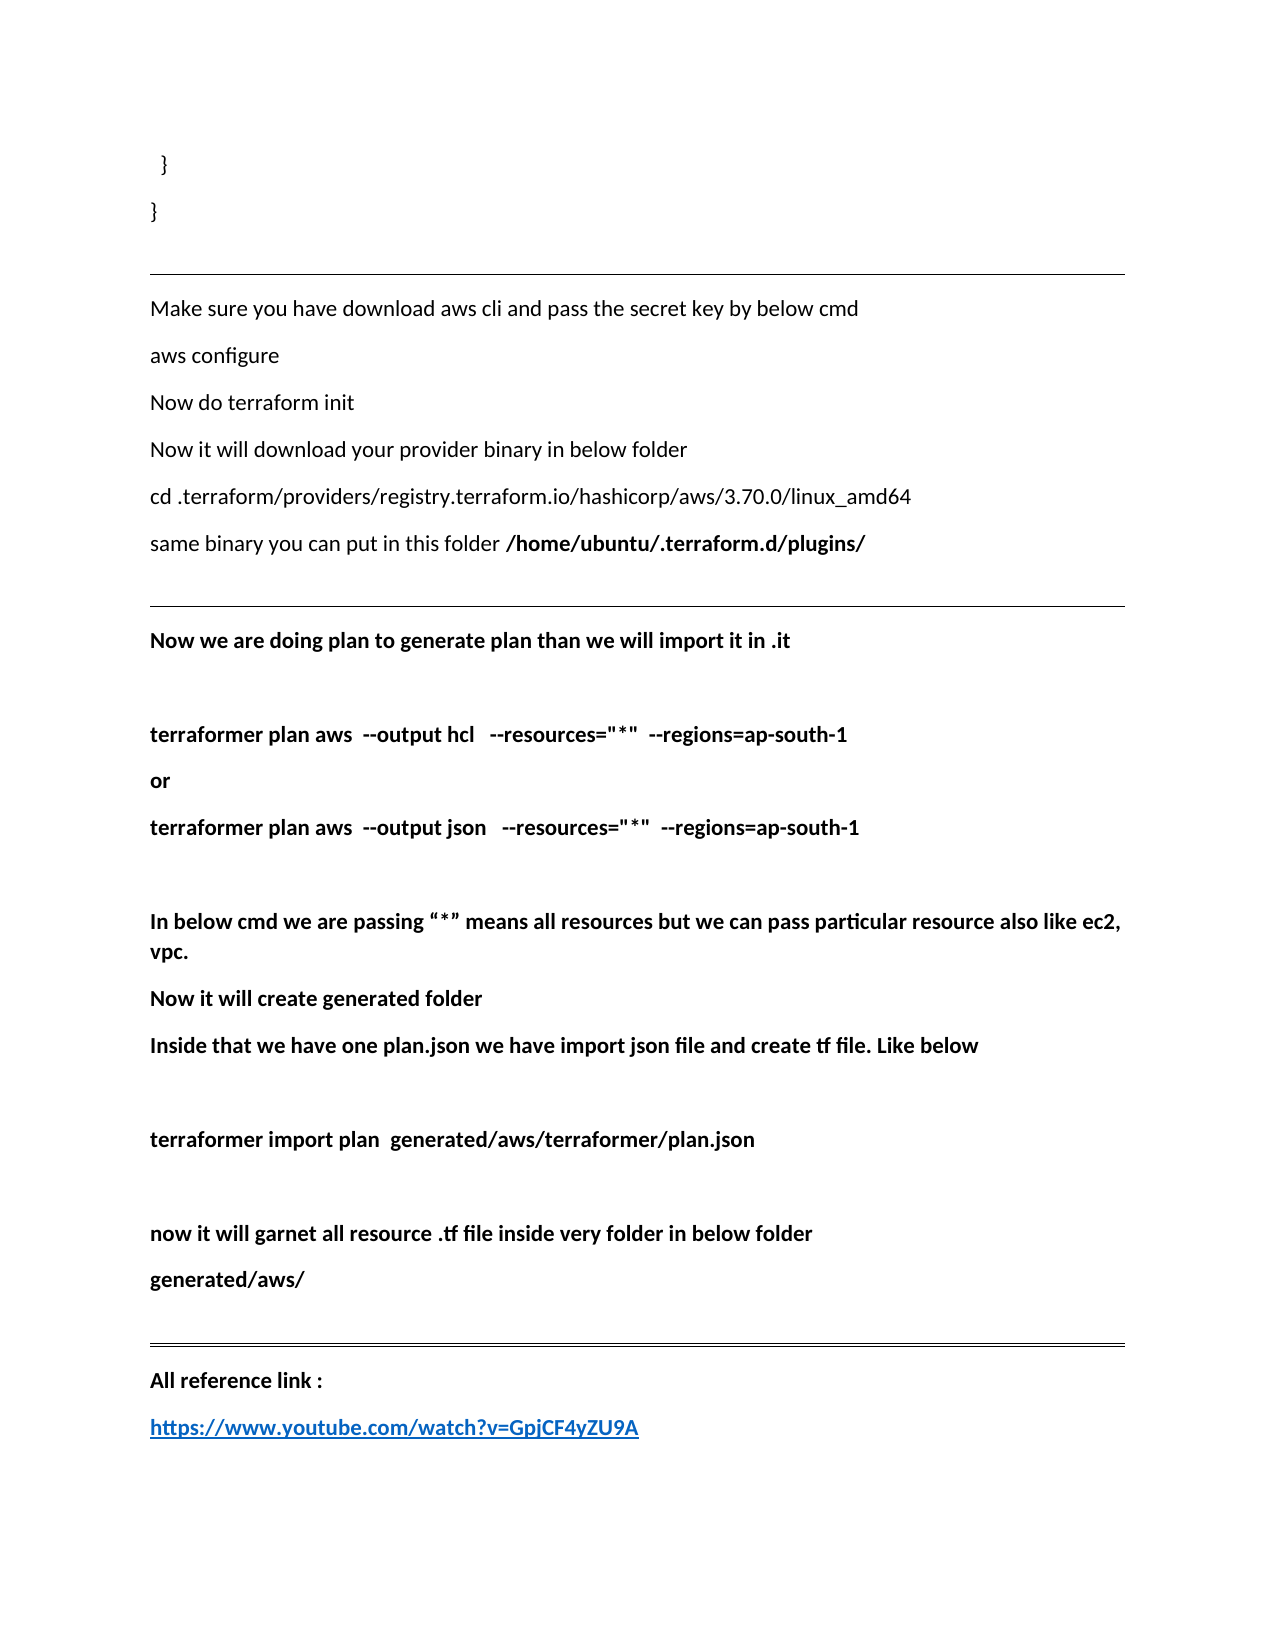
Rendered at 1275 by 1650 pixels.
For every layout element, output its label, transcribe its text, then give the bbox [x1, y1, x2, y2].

text Now it will create generated folder [150, 984, 1125, 1012]
text Now do terraform init [150, 388, 1125, 416]
text same binary you can put in this folder /home/ubuntu/.terraform.d/plugins/ [150, 529, 1125, 557]
text cd .terraform/providers/registry.terraform.io/hashicorp/aws/3.70.0/linux_amd64 [150, 482, 1125, 510]
text https://www.youtube.com/watch?v=GpjCF4yZU9A [150, 1413, 1125, 1441]
text terraformer plan aws --output json --resources="*" --regions=ap-south-1 [150, 813, 1125, 842]
text Inside that we have one plan.json we have import json file and create tf file. Like below [150, 1031, 1125, 1059]
text Now it will download your provider binary in below folder [150, 435, 1125, 463]
text Make sure you have download aws cli and pass the secret key by below cmd [150, 294, 1125, 322]
text generated/aws/ [150, 1266, 1125, 1294]
text now it will garnet all resource .tf file inside very folder in below folder [150, 1219, 1125, 1247]
text In below cmd we are passing “*” means all resources but we can pass particular resource also like ec2, vpc. [150, 907, 1125, 966]
text terraformer plan aws --output hcl --resources="*" --regions=ap-south-1 [150, 720, 1125, 748]
text All reference link : [150, 1366, 1125, 1394]
text aws configure [150, 341, 1125, 369]
text or [150, 767, 1125, 795]
text } [150, 197, 1125, 225]
text Now we are doing plan to generate plan than we will import it in .it [150, 626, 1125, 654]
text } [150, 150, 1125, 178]
text terraformer import plan generated/aws/terraformer/plan.json [150, 1125, 1125, 1153]
